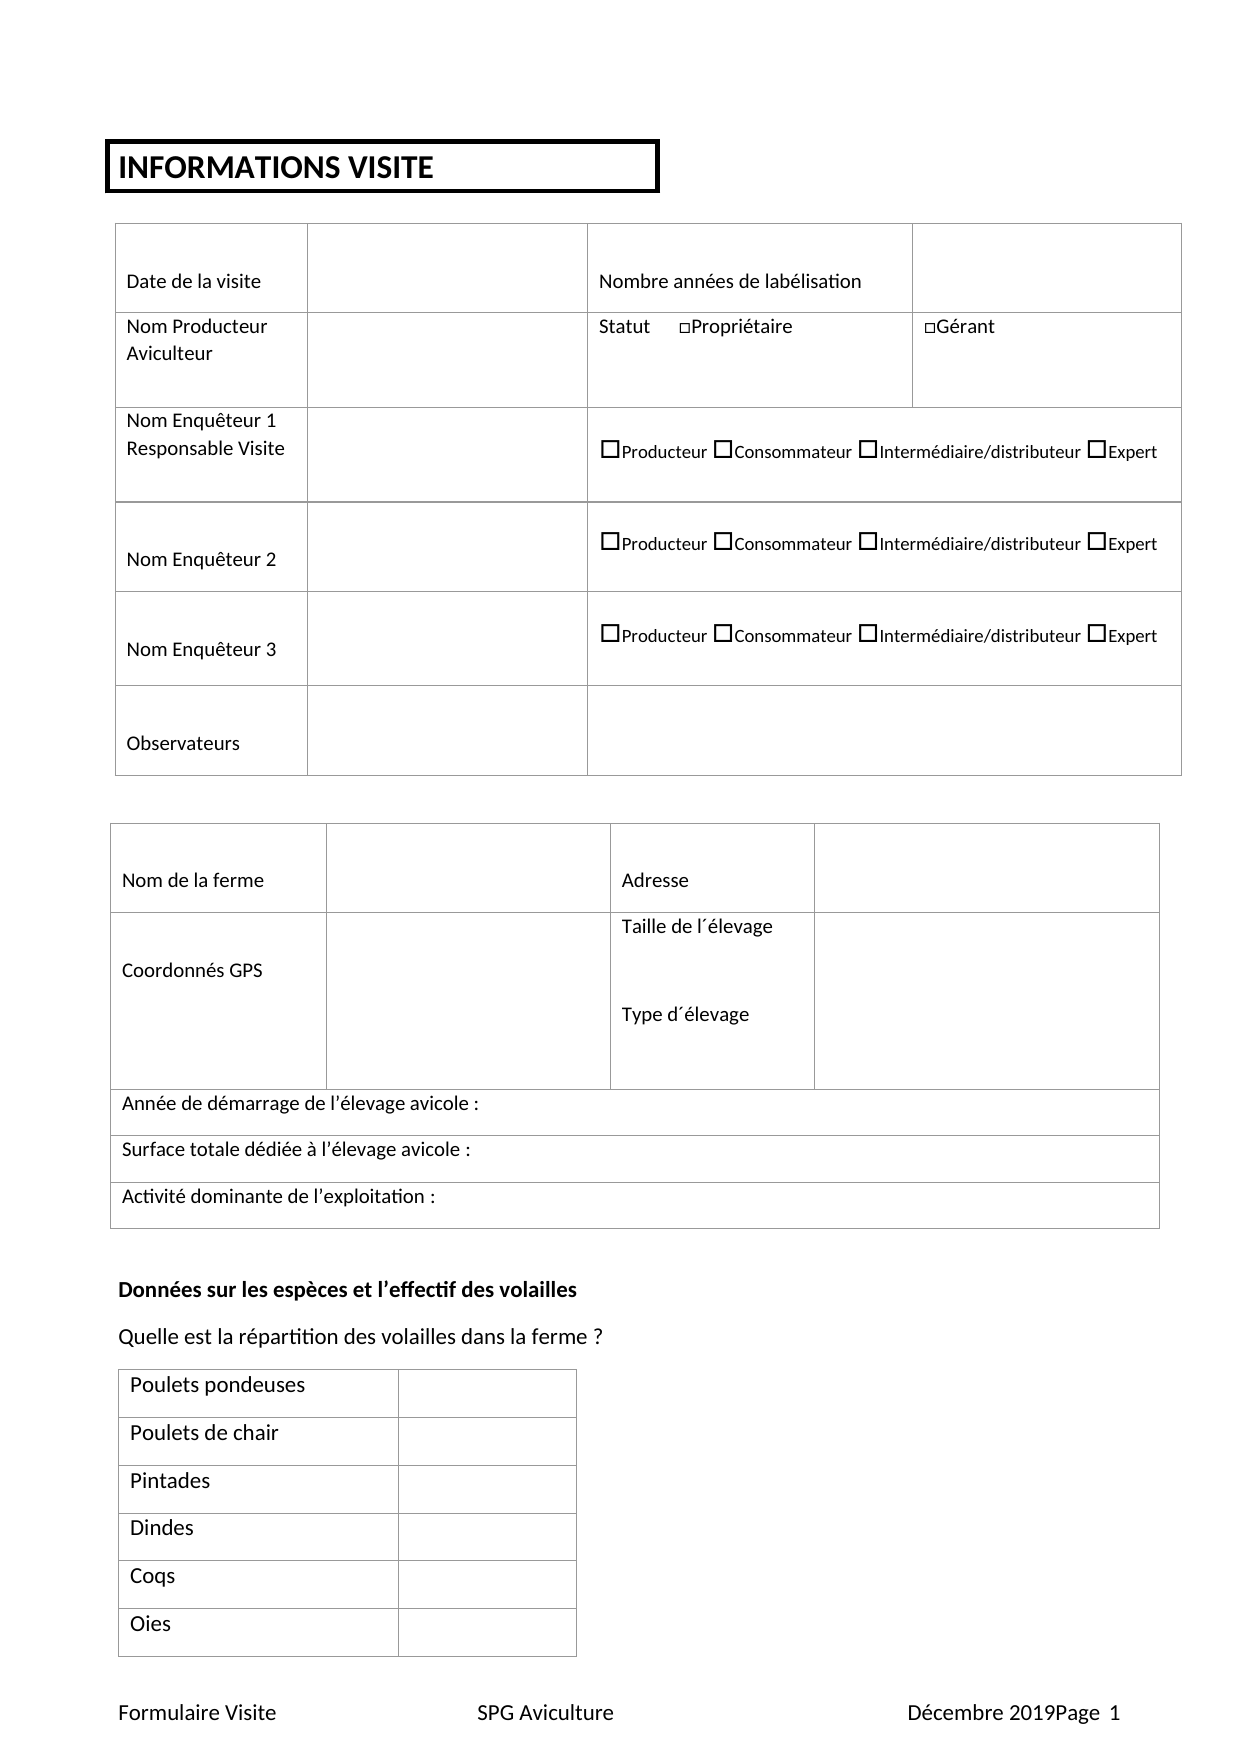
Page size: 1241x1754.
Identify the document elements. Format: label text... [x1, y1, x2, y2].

table_header Poulets pondeuses [119, 1370, 398, 1417]
table_cell □Producteur □Consommateur □Intermédiaire/distributeur □Expert [588, 408, 1181, 501]
table_cell Poulets de chair [119, 1418, 398, 1465]
table_cell [815, 913, 1159, 1089]
table_cell [308, 313, 587, 407]
table_header [815, 824, 1159, 912]
table_header Nom de la ferme [111, 824, 326, 912]
table_header Nombre années de labélisation [588, 224, 912, 312]
table_cell Observateurs [116, 686, 307, 774]
table_header [399, 1370, 576, 1417]
table_cell Coordonnés GPS [111, 913, 326, 1089]
table_cell Pintades [119, 1466, 398, 1512]
table_cell [399, 1514, 576, 1560]
table_cell □Gérant [913, 313, 1181, 407]
table_cell [308, 686, 587, 774]
table_cell Nom Producteur Aviculteur [116, 313, 307, 407]
table_header Date de la visite [116, 224, 307, 312]
table_cell Année de démarrage de l’élevage avicole : [111, 1090, 1159, 1135]
table_cell □Producteur □Consommateur □Intermédiaire/distributeur □Expert [588, 592, 1181, 685]
table_cell Coqs [119, 1561, 398, 1608]
table_header Adresse [611, 824, 814, 912]
table_header [327, 824, 610, 912]
table_cell [308, 503, 587, 591]
table_cell Taille de l´élevage Type d´élevage [611, 913, 814, 1089]
table_header [913, 224, 1181, 312]
table_cell [399, 1609, 576, 1656]
table_cell Nom Enquêteur 3 [116, 592, 307, 685]
table_cell [399, 1418, 576, 1465]
table_cell □Producteur □Consommateur □Intermédiaire/distributeur □Expert [588, 503, 1181, 591]
table_cell [588, 686, 1181, 774]
table_cell [399, 1466, 576, 1512]
subtitle INFORMATIONS VISITE [110, 144, 655, 189]
table_cell [327, 913, 610, 1089]
table_cell Surface totale dédiée à l’élevage avicole : [111, 1136, 1159, 1182]
table_cell [308, 592, 587, 685]
table_cell [308, 408, 587, 501]
table_cell Nom Enquêteur 1 Responsable Visite [116, 408, 307, 501]
text Quelle est la répartition des volailles dans la ferme ? [118, 1322, 1152, 1350]
text Données sur les espèces et l’effectif des volailles [118, 1275, 1152, 1303]
table_cell Activité dominante de l’exploitation : [111, 1183, 1159, 1227]
table_cell Dindes [119, 1514, 398, 1560]
table_cell Nom Enquêteur 2 [116, 503, 307, 591]
table_cell [399, 1561, 576, 1608]
table_cell Oies [119, 1609, 398, 1656]
table_header [308, 224, 587, 312]
table_cell Statut □Propriétaire [588, 313, 912, 407]
